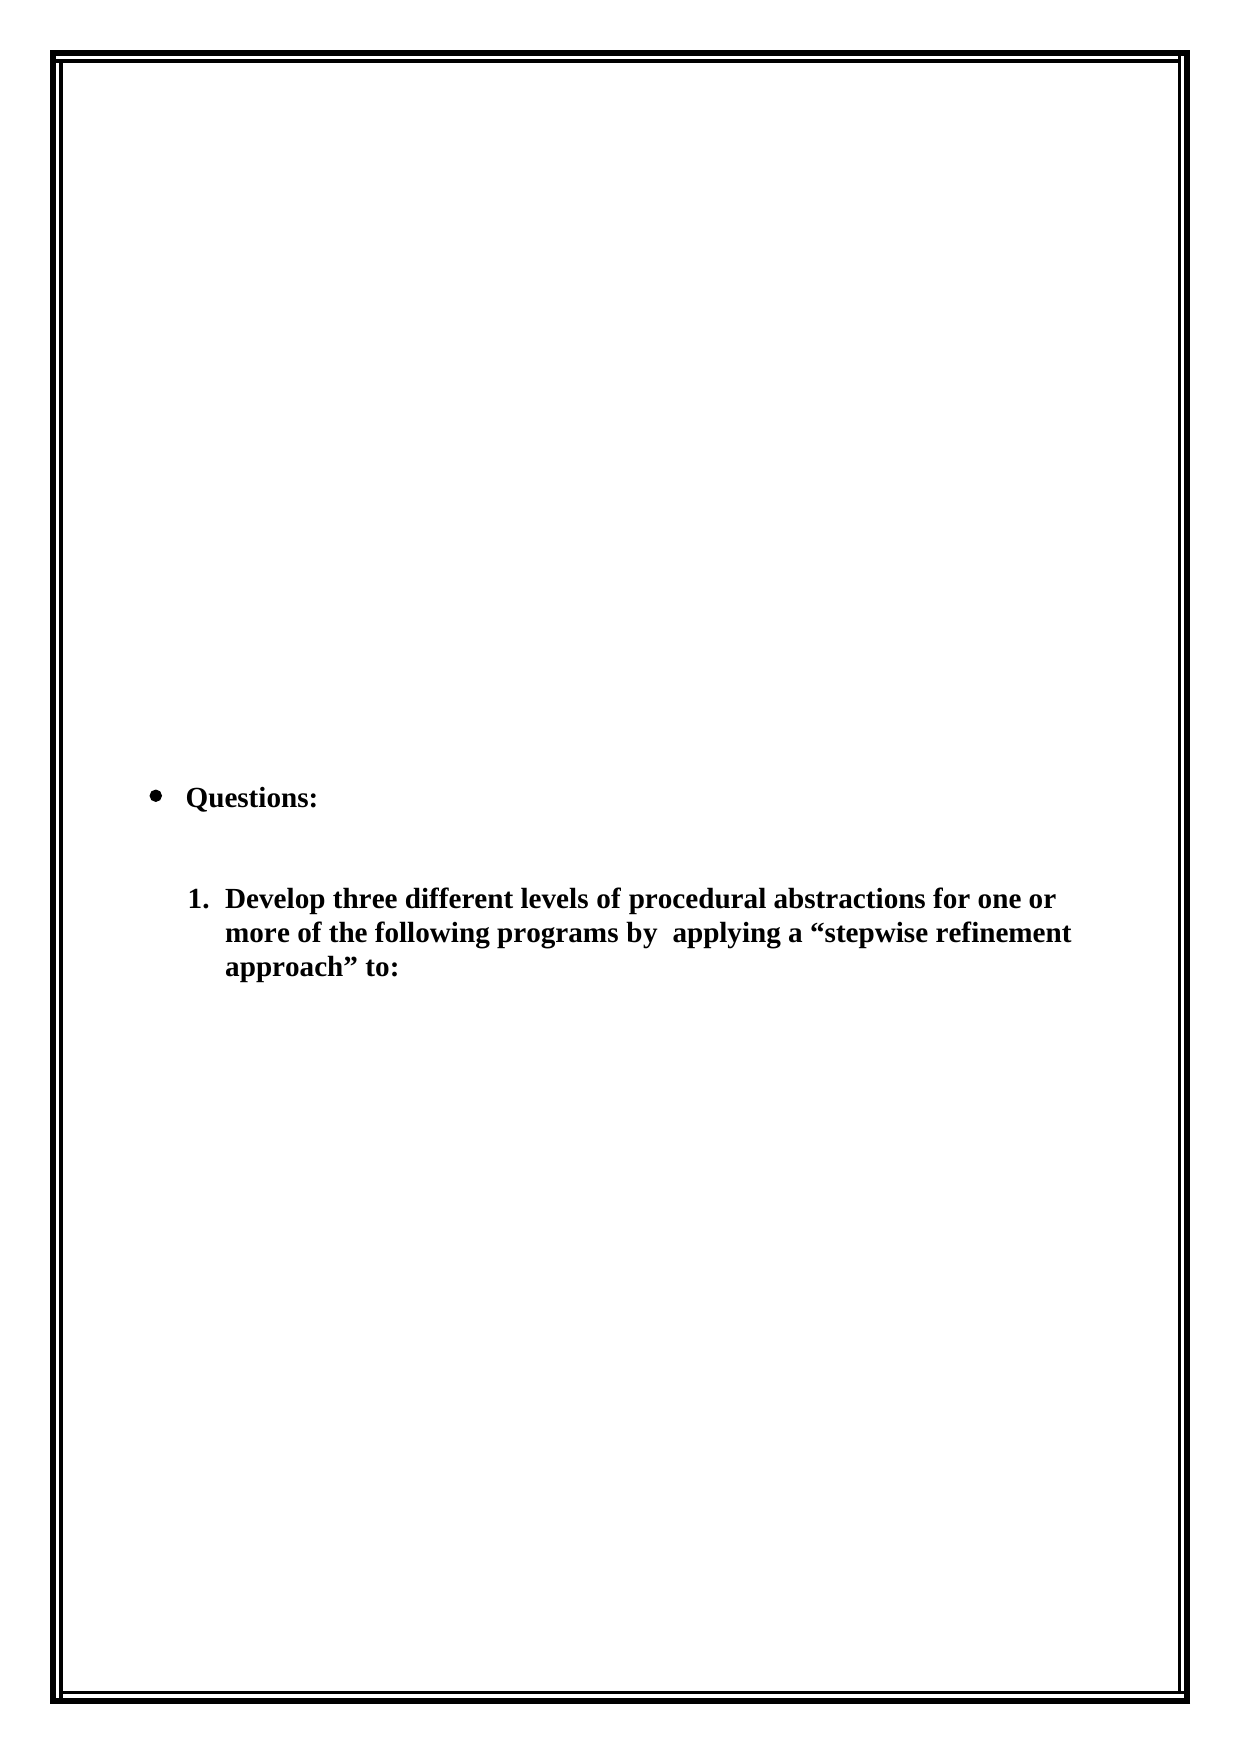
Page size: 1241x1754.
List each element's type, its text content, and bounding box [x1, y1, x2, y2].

list Questions: [150, 780, 1090, 814]
list Develop three different levels of procedural abstractions for one or more of the following programs by applying a “stepwise refinement approach” to: [187, 882, 1090, 982]
